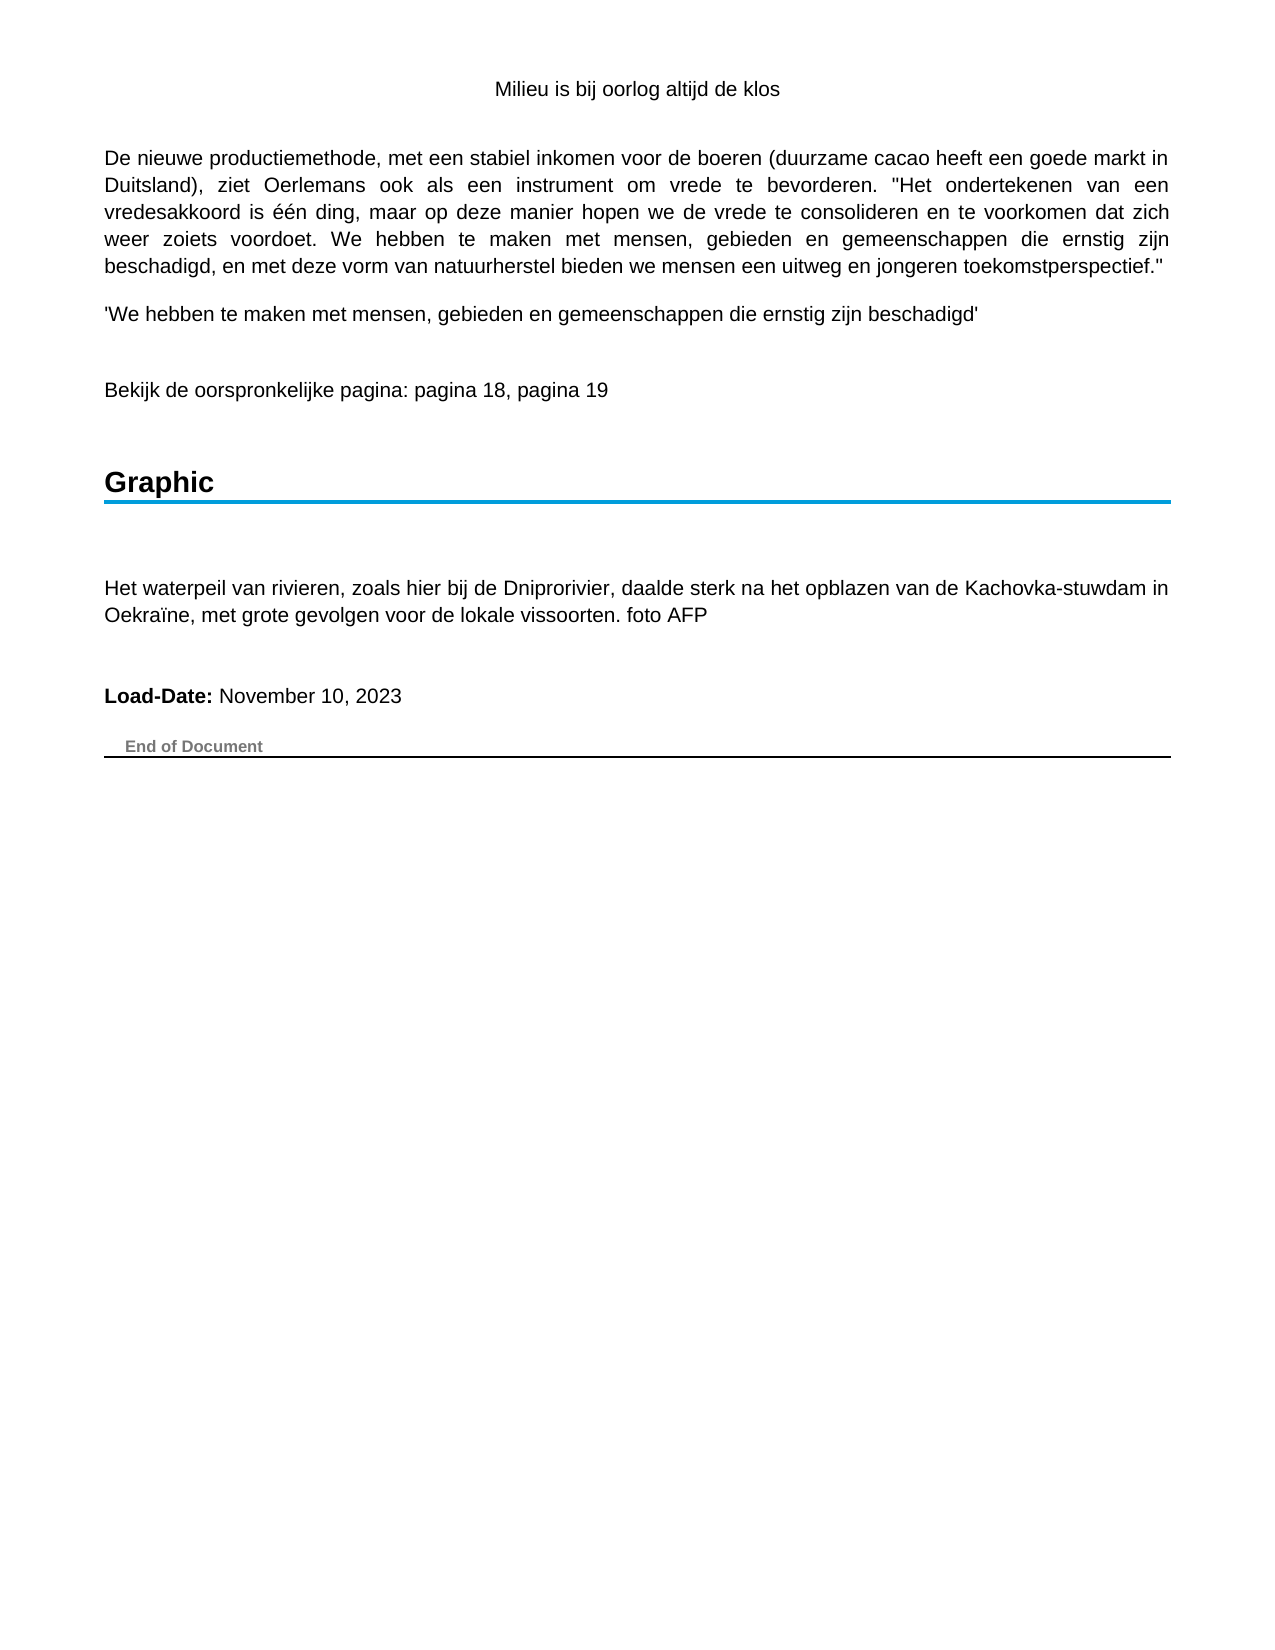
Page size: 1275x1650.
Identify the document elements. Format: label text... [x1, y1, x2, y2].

text 'We hebben te maken met mensen, gebieden en gemeenschappen die ernstig zijn beschadigd' [104, 298, 1171, 326]
text Bekijk de oorspronkelijke pagina: pagina 18, pagina 19 [104, 375, 1171, 402]
text Load-Date: November 10, 2023 [104, 652, 1171, 708]
text Graphic [104, 427, 1171, 498]
text End of Document [125, 737, 1171, 756]
text Het waterpeil van rivieren, zoals hier bij de Dniprorivier, daalde sterk na het opblazen van de Kachovka-stuwdam in Oekraïne, met grote gevolgen voor de lokale vissoorten. foto AFP [104, 573, 1171, 627]
text De nieuwe productiemethode, met een stabiel inkomen voor de boeren (duurzame cacao heeft een goede markt in Duitsland), ziet Oerlemans ook als een instrument om vrede te bevorderen. "Het ondertekenen van een vredesakkoord is één ding, maar op deze manier hopen we de vrede te consolideren en te voorkomen dat zich weer zoiets voordoet. We hebben te maken met mensen, gebieden en gemeenschappen die ernstig zijn beschadigd, en met deze vorm van natuurherstel bieden we mensen een uitweg en jongeren toekomstperspectief." [104, 142, 1171, 278]
